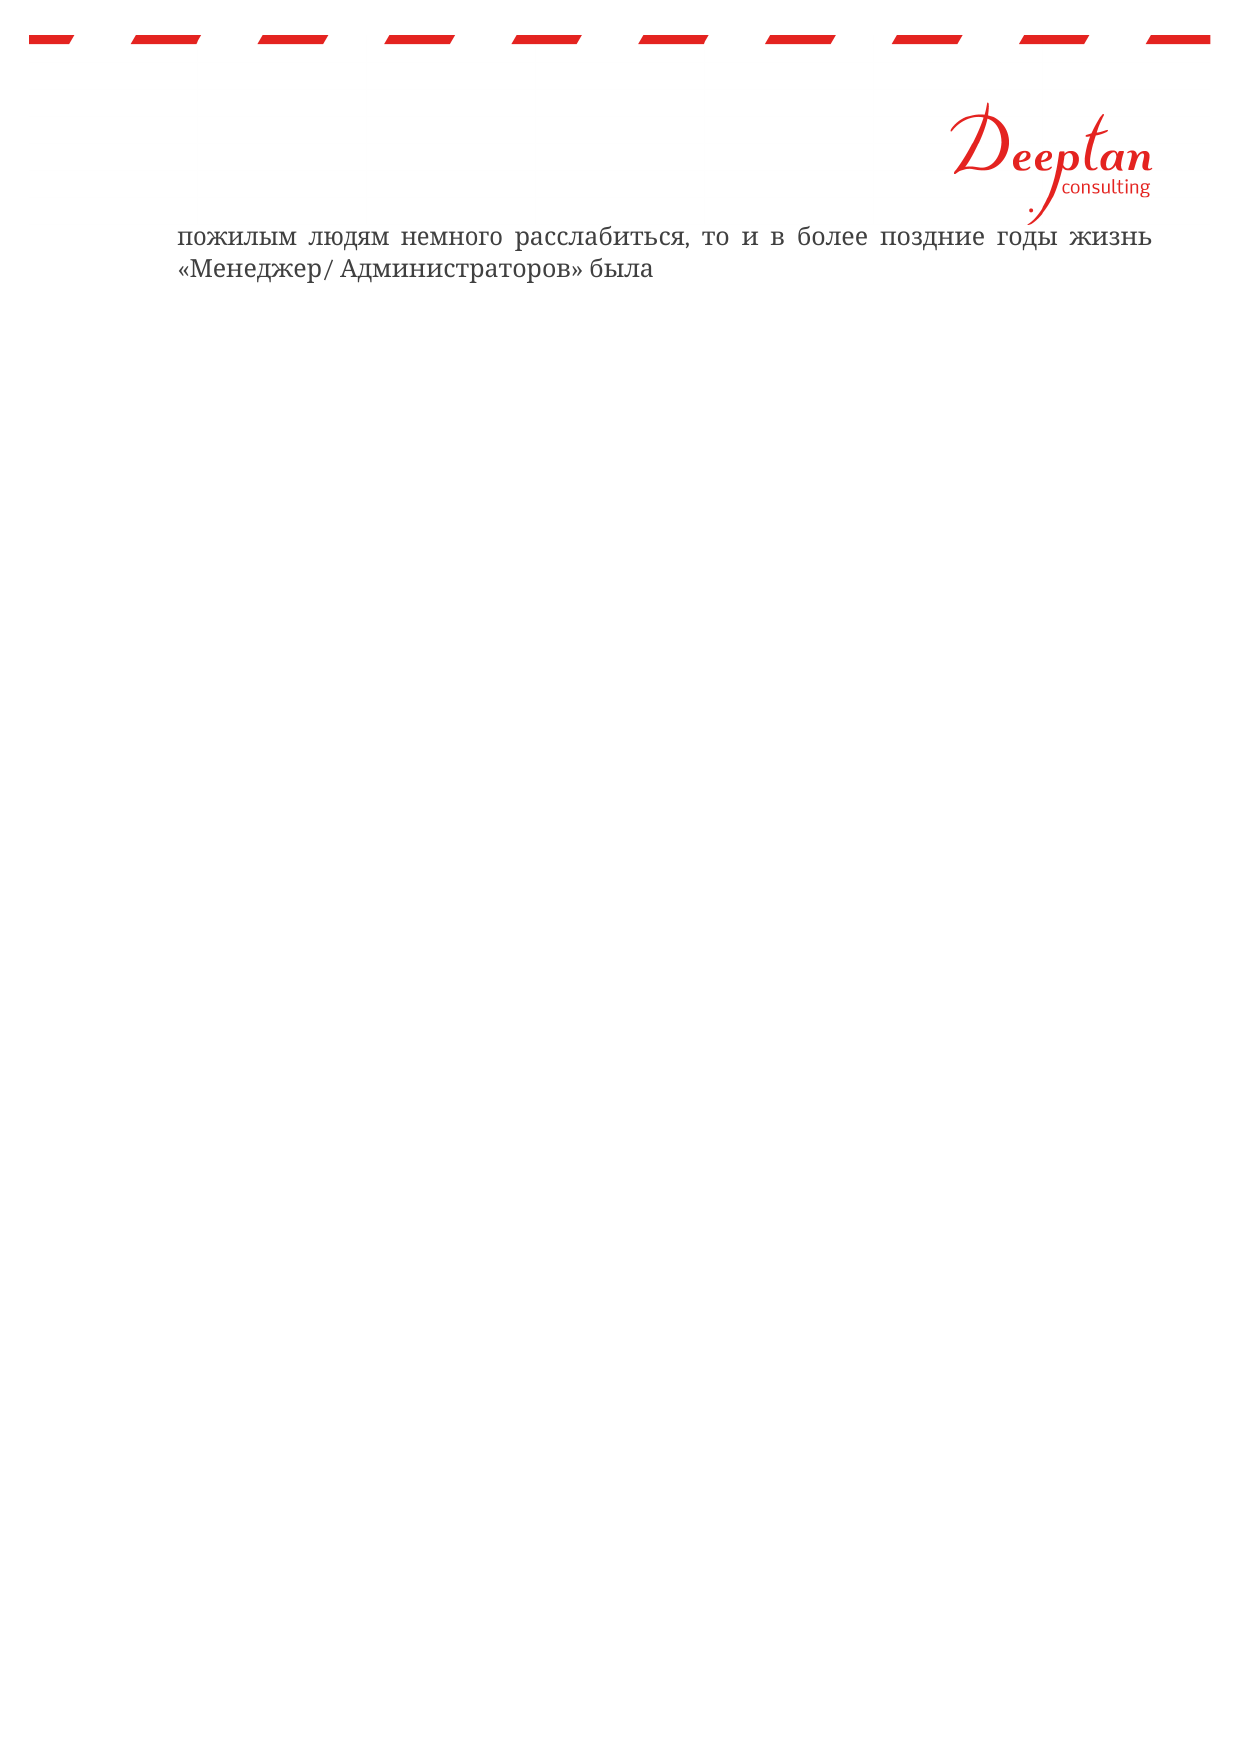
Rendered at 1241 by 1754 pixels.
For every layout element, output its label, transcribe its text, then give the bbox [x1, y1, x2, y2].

picture [29, 35, 1211, 225]
